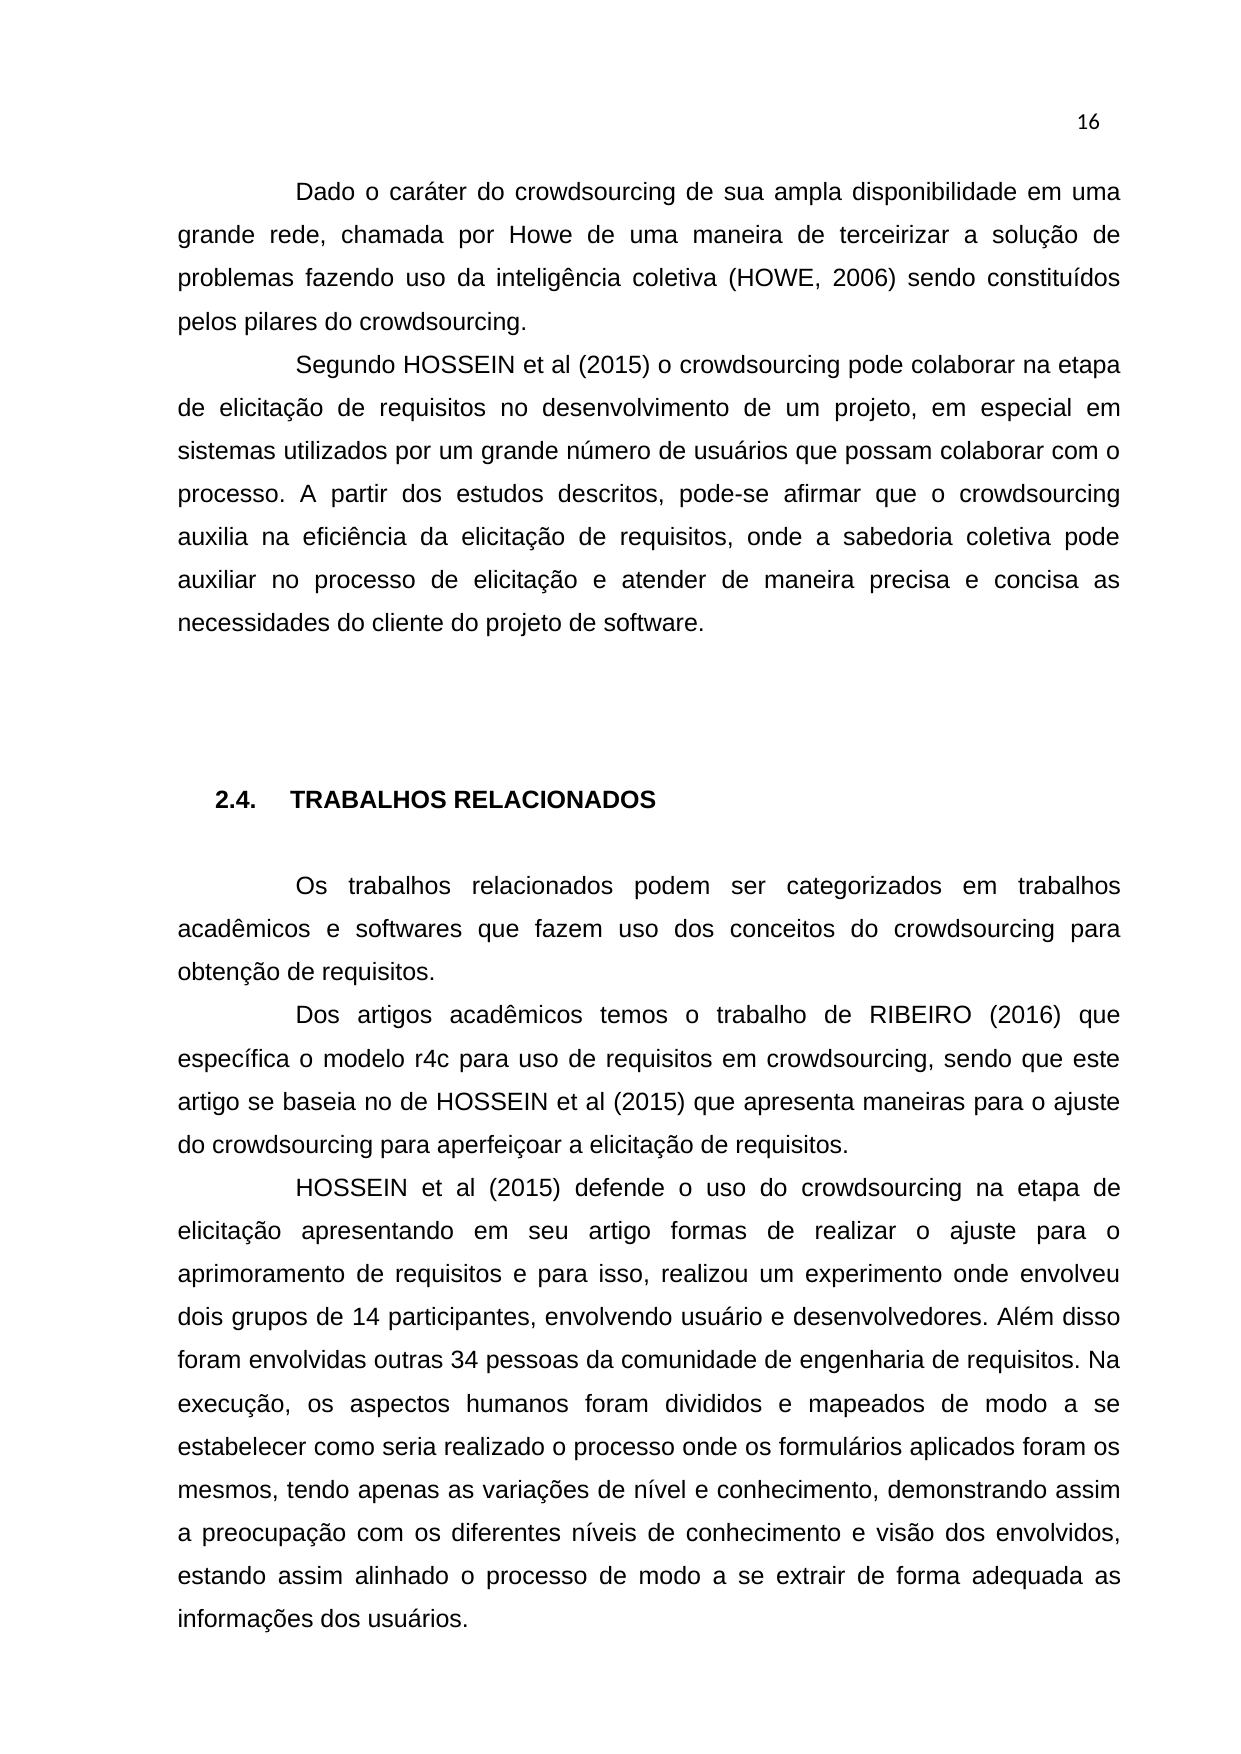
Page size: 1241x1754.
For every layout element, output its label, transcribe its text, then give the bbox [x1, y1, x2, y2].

text Segundo HOSSEIN et al (2015) o crowdsourcing pode colaborar na etapa de elicitação de requisitos no desenvolvimento de um projeto, em especial em sistemas utilizados por um grande número de usuários que possam colaborar com o processo. A partir dos estudos descritos, pode-se afirmar que o crowdsourcing auxilia na eficiência da elicitação de requisitos, onde a sabedoria coletiva pode auxiliar no processo de elicitação e atender de maneira precisa e concisa as necessidades do cliente do projeto de software. [177, 350, 1122, 637]
text Dos artigos acadêmicos temos o trabalho de RIBEIRO (2016) que específica o modelo r4c para uso de requisitos em crowdsourcing, sendo que este artigo se baseia no de HOSSEIN et al (2015) que apresenta maneiras para o ajuste do crowdsourcing para aperfeiçoar a elicitação de requisitos. [177, 1001, 1122, 1159]
text Os trabalhos relacionados podem ser categorizados em trabalhos acadêmicos e softwares que fazem uso dos conceitos do crowdsourcing para obtenção de requisitos. [177, 871, 1122, 986]
text Dado o caráter do crowdsourcing de sua ampla disponibilidade em uma grande rede, chamada por Howe de uma maneira de terceirizar a solução de problemas fazendo uso da inteligência coletiva (HOWE, 2006) sendo constituídos pelos pilares do crowdsourcing. [177, 177, 1122, 335]
text HOSSEIN et al (2015) defende o uso do crowdsourcing na etapa de elicitação apresentando em seu artigo formas de realizar o ajuste para o aprimoramento de requisitos e para isso, realizou um experimento onde envolveu dois grupos de 14 participantes, envolvendo usuário e desenvolvedores. Além disso foram envolvidas outras 34 pessoas da comunidade de engenharia de requisitos. Na execução, os aspectos humanos foram divididos e mapeados de modo a se estabelecer como seria realizado o processo onde os formulários aplicados foram os mesmos, tendo apenas as variações de nível e conhecimento, demonstrando assim a preocupação com os diferentes níveis de conhecimento e visão dos envolvidos, estando assim alinhado o processo de modo a se extrair de forma adequada as informações dos usuários. [177, 1173, 1122, 1633]
subtitle TRABALHOS RELACIONADOS [215, 785, 1122, 814]
